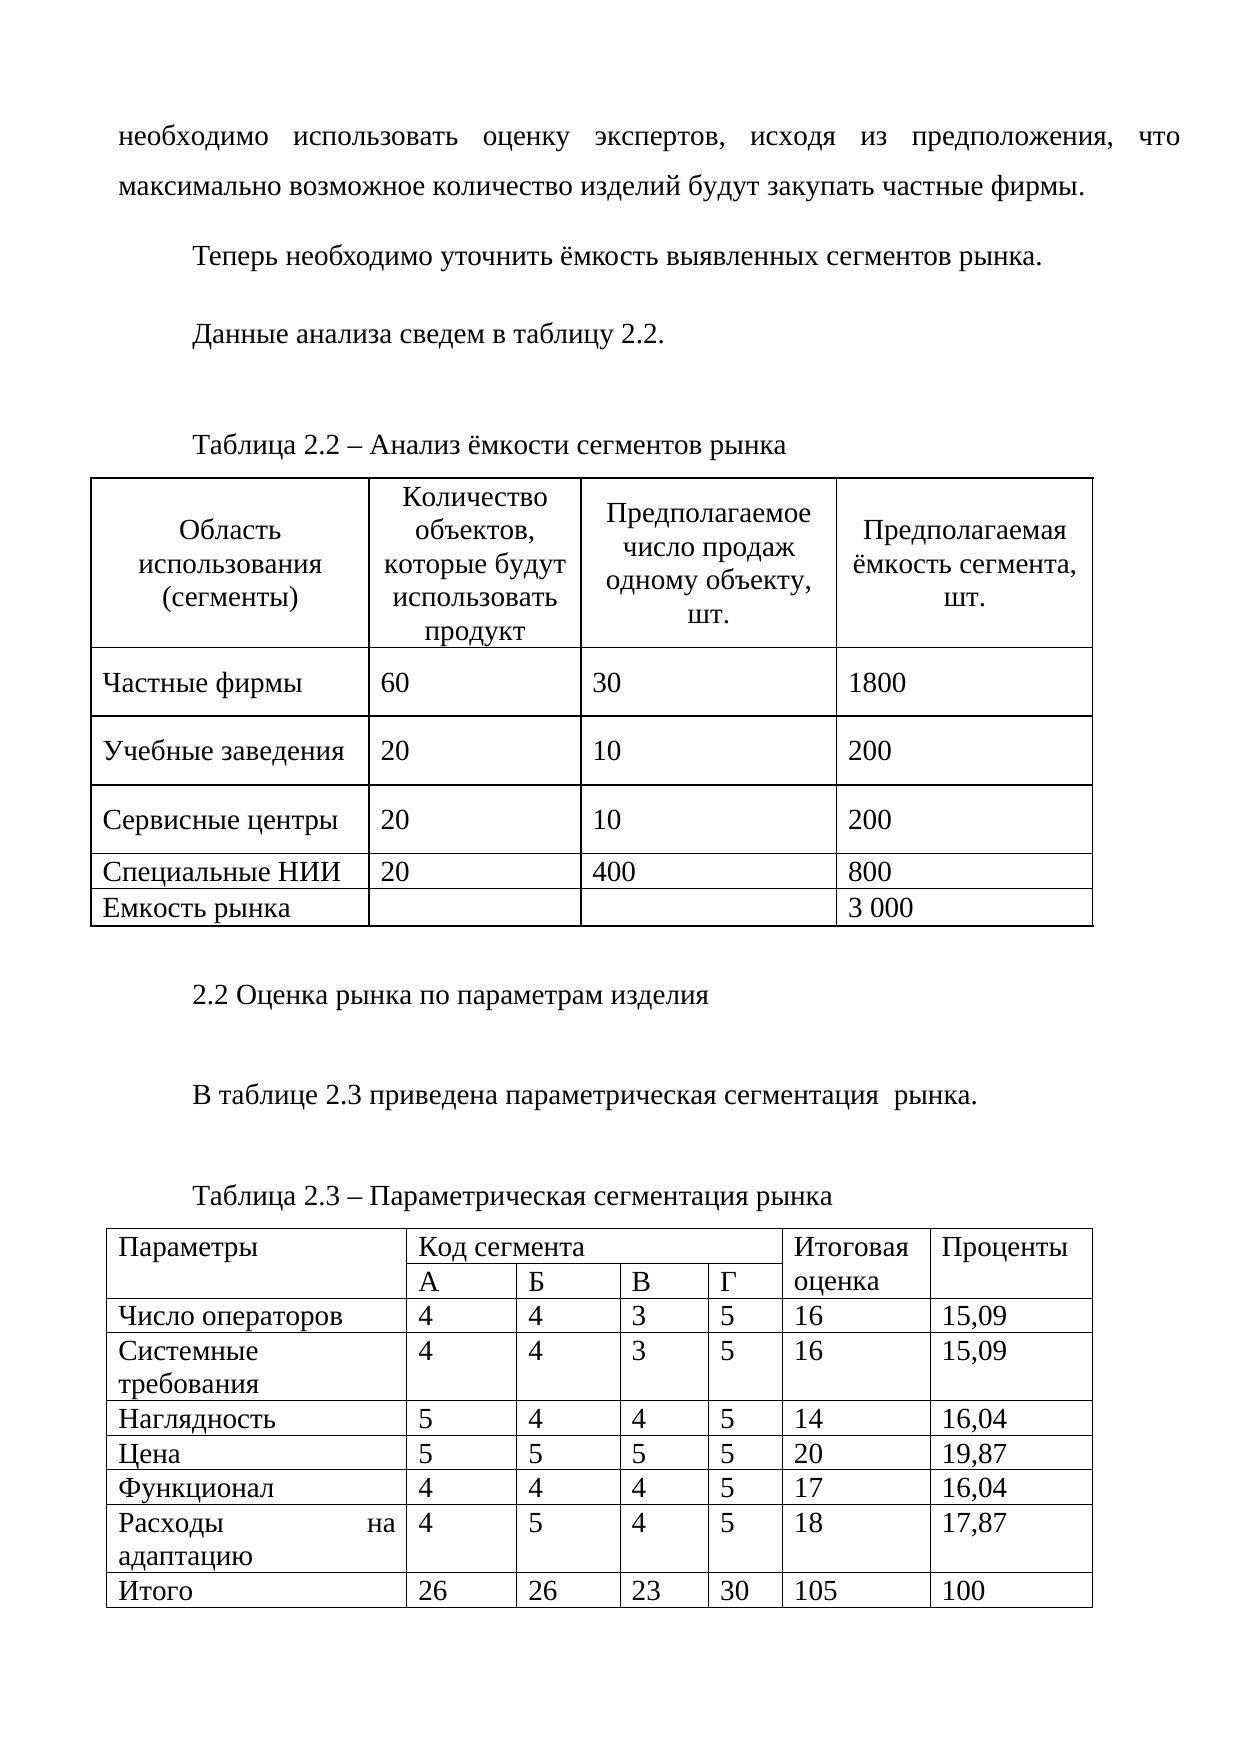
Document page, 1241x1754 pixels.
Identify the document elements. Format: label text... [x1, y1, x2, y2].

subtitle Теперь необходимо уточнить ёмкость выявленных сегментов рынка. [118, 219, 1181, 271]
table_cell 400 [582, 854, 836, 888]
table_cell 4 [407, 1505, 516, 1572]
subtitle Данные анализа сведем в таблицу 2.2. [118, 298, 1181, 350]
table_cell 5 [621, 1436, 708, 1469]
table_cell 26 [517, 1573, 620, 1607]
table_cell 4 [621, 1401, 708, 1435]
table_cell 10 [582, 786, 836, 853]
table_cell 16,04 [931, 1401, 1092, 1435]
table_header Итоговая оценка [783, 1229, 930, 1297]
table_cell 4 [517, 1333, 620, 1400]
table_cell Расходы на адаптацию [107, 1505, 406, 1572]
table_cell Цена [107, 1436, 406, 1469]
table_cell 5 [517, 1505, 620, 1572]
table_cell 20 [370, 717, 580, 784]
table_cell 5 [407, 1436, 516, 1469]
table_cell 4 [517, 1401, 620, 1435]
text Таблица 2.2 – Анализ ёмкости сегментов рынка [118, 427, 1181, 460]
table_cell 15,09 [931, 1299, 1092, 1332]
table_cell 5 [709, 1299, 782, 1332]
table_cell Наглядность [107, 1401, 406, 1435]
table_cell 4 [407, 1299, 516, 1332]
table_cell 23 [621, 1573, 708, 1607]
table_cell 4 [407, 1333, 516, 1400]
table_cell 20 [783, 1436, 930, 1469]
table_cell 26 [407, 1573, 516, 1607]
table_cell 10 [582, 717, 836, 784]
table_cell 16,04 [931, 1470, 1092, 1504]
table_cell 3 [621, 1299, 708, 1332]
table_cell Сервисные центры [92, 786, 368, 853]
table_cell 4 [517, 1470, 620, 1504]
table_cell [370, 889, 580, 925]
text В таблице 2.3 приведена параметрическая сегментация рынка. [118, 1077, 1181, 1111]
table_cell 20 [370, 786, 580, 853]
table_cell Число операторов [107, 1299, 406, 1332]
table_cell 17,87 [931, 1505, 1092, 1572]
table_cell Функционал [107, 1470, 406, 1504]
table_cell Учебные заведения [92, 717, 368, 784]
table_cell 14 [783, 1401, 930, 1435]
table_header Параметры [107, 1229, 406, 1297]
table_cell 15,09 [931, 1333, 1092, 1400]
table_cell 5 [709, 1470, 782, 1504]
table_cell Емкость рынка [92, 889, 368, 925]
text 2.2 Оценка рынка по параметрам изделия [118, 977, 1181, 1010]
table_cell Системные требования [107, 1333, 406, 1400]
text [118, 118, 1181, 202]
table_cell 19,87 [931, 1436, 1092, 1469]
table_cell Частные фирмы [92, 648, 368, 715]
table_cell 18 [783, 1505, 930, 1572]
table_cell 800 [837, 854, 1092, 888]
table_cell 4 [621, 1505, 708, 1572]
table_cell 3 000 [837, 889, 1092, 925]
table_cell 1800 [837, 648, 1092, 715]
table_cell Б [517, 1264, 620, 1297]
text Таблица 2.3 – Параметрическая сегментация рынка [118, 1178, 1181, 1212]
table_cell 60 [370, 648, 580, 715]
table_cell Специальные НИИ [92, 854, 368, 888]
table_cell 4 [621, 1470, 708, 1504]
table_header Код сегмента [407, 1229, 782, 1263]
table_cell 200 [837, 786, 1092, 853]
table_header Предполагаемая ёмкость сегмента, шт. [837, 479, 1092, 646]
table_cell А [407, 1264, 516, 1297]
table_cell 30 [709, 1573, 782, 1607]
table_header Предполагаемое число продаж одному объекту, шт. [582, 479, 836, 646]
table_cell 30 [582, 648, 836, 715]
table_cell 5 [709, 1436, 782, 1469]
table_cell 5 [709, 1401, 782, 1435]
table_cell 105 [783, 1573, 930, 1607]
table_cell 5 [709, 1505, 782, 1572]
table_cell 16 [783, 1333, 930, 1400]
table_header Область использования (сегменты) [92, 479, 368, 646]
table_cell 5 [517, 1436, 620, 1469]
table_header Проценты [931, 1229, 1092, 1297]
table_cell 5 [709, 1333, 782, 1400]
table_cell [582, 889, 836, 925]
table_cell 17 [783, 1470, 930, 1504]
table_cell 200 [837, 717, 1092, 784]
table_cell Г [709, 1264, 782, 1297]
table_cell 4 [407, 1470, 516, 1504]
table_cell 100 [931, 1573, 1092, 1607]
table_header Количество объектов, которые будут использовать продукт [370, 479, 580, 646]
table_cell В [621, 1264, 708, 1297]
table_cell 5 [407, 1401, 516, 1435]
table_cell 3 [621, 1333, 708, 1400]
table_cell Итого [107, 1573, 406, 1607]
table_cell 20 [370, 854, 580, 888]
table_cell 16 [783, 1299, 930, 1332]
table_cell 4 [517, 1299, 620, 1332]
